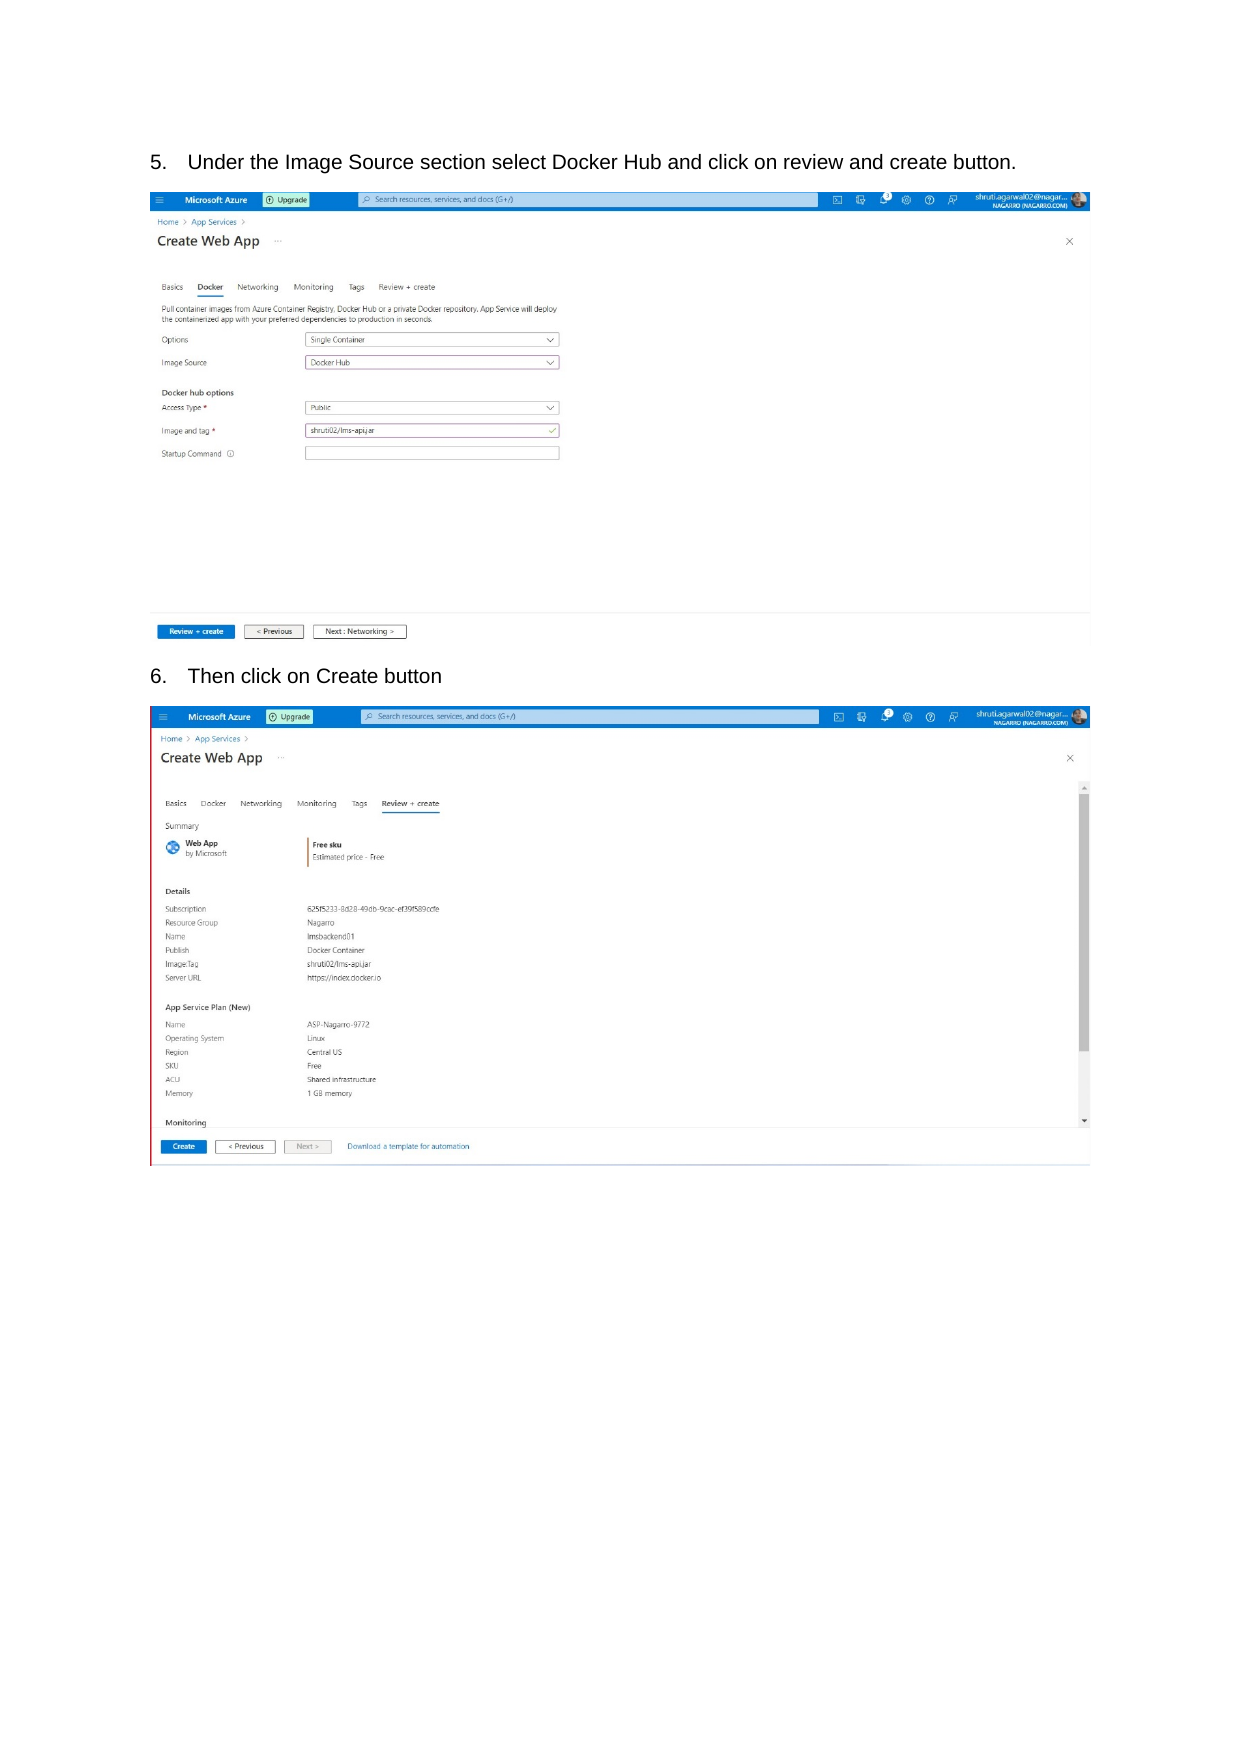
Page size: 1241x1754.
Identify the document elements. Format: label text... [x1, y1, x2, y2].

list Then click on Create button [150, 664, 1090, 688]
picture [150, 706, 1091, 1166]
picture [150, 192, 1091, 646]
list Under the Image Source section select Docker Hub and click on review and create button. [150, 150, 1090, 174]
